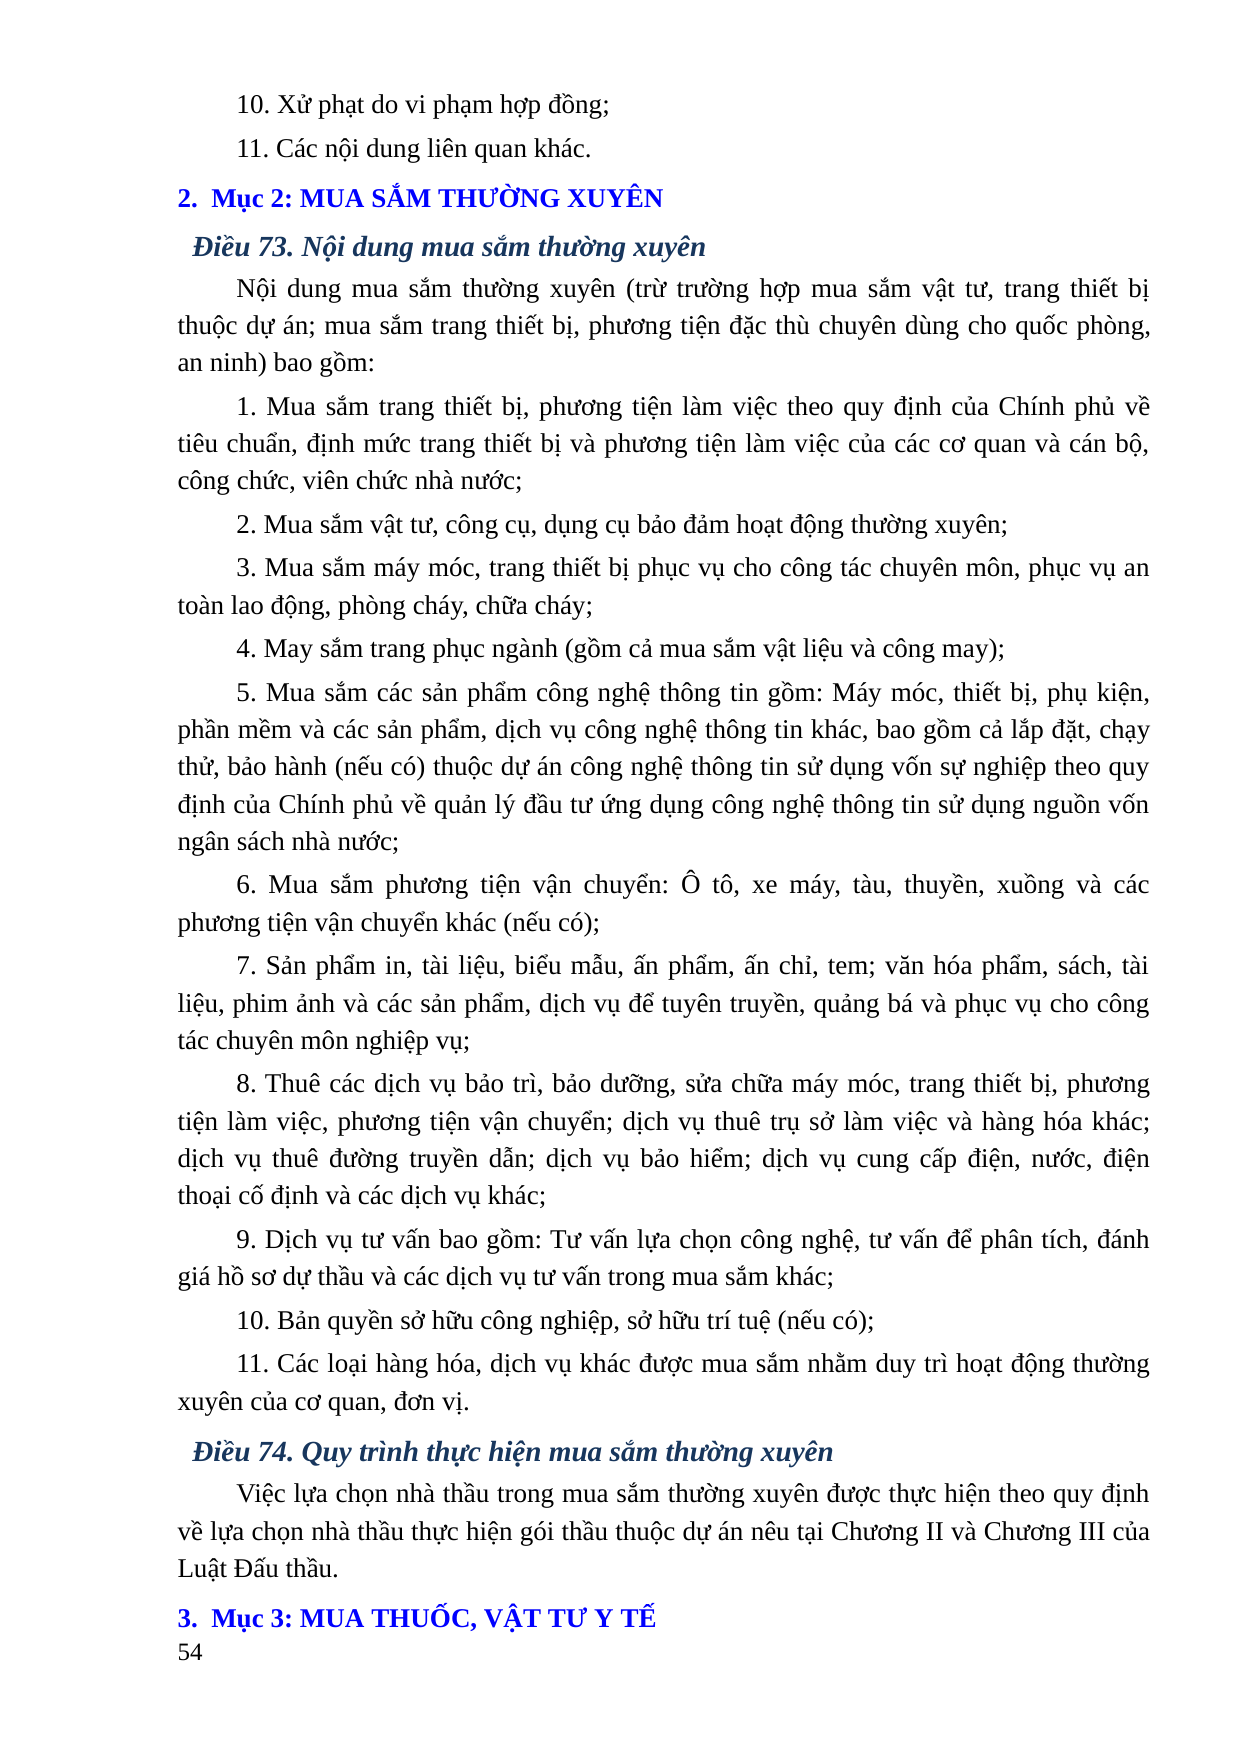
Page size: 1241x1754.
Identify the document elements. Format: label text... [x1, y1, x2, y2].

text 11. Các nội dung liên quan khác. [177, 132, 1152, 163]
text 1. Mua sắm trang thiết bị, phương tiện làm việc theo quy định của Chính phủ về tiêu chuẩn, định mức trang thiết bị và phương tiện làm việc của các cơ quan và cán bộ, công chức, viên chức nhà nước; [177, 390, 1152, 496]
text 10. Bản quyền sở hữu công nghiệp, sở hữu trí tuệ (nếu có); [177, 1304, 1152, 1335]
text 11. Các loại hàng hóa, dịch vụ khác được mua sắm nhằm duy trì hoạt động thường xuyên của cơ quan, đơn vị. [177, 1347, 1152, 1416]
text 4. May sắm trang phục ngành (gồm cả mua sắm vật liệu và công may); [177, 632, 1152, 663]
text 7. Sản phẩm in, tài liệu, biểu mẫu, ấn phẩm, ấn chỉ, tem; văn hóa phẩm, sách, tài liệu, phim ảnh và các sản phẩm, dịch vụ để tuyên truyền, quảng bá và phục vụ cho công tác chuyên môn nghiệp vụ; [177, 949, 1152, 1055]
text Nội dung mua sắm thường xuyên (trừ trường hợp mua sắm vật tư, trang thiết bị thuộc dự án; mua sắm trang thiết bị, phương tiện đặc thù chuyên dùng cho quốc phòng, an ninh) bao gồm: [177, 272, 1152, 377]
text Việc lựa chọn nhà thầu trong mua sắm thường xuyên được thực hiện theo quy định về lựa chọn nhà thầu thực hiện gói thầu thuộc dự án nêu tại Chương II và Chương III của Luật Đấu thầu. [177, 1478, 1152, 1583]
subtitle Điều 73. Nội dung mua sắm thường xuyên [192, 229, 1152, 262]
subtitle Mục 2: MUA SẮM THƯỜNG XUYÊN [177, 182, 1152, 213]
subtitle Điều 74. Quy trình thực hiện mua sắm thường xuyên [192, 1434, 1152, 1468]
text 5. Mua sắm các sản phẩm công nghệ thông tin gồm: Máy móc, thiết bị, phụ kiện, phần mềm và các sản phẩm, dịch vụ công nghệ thông tin khác, bao gồm cả lắp đặt, chạy thử, bảo hành (nếu có) thuộc dự án công nghệ thông tin sử dụng vốn sự nghiệp theo quy định của Chính phủ về quản lý đầu tư ứng dụng công nghệ thông tin sử dụng nguồn vốn ngân sách nhà nước; [177, 676, 1152, 856]
text 3. Mua sắm máy móc, trang thiết bị phục vụ cho công tác chuyên môn, phục vụ an toàn lao động, phòng cháy, chữa cháy; [177, 552, 1152, 620]
text 9. Dịch vụ tư vấn bao gồm: Tư vấn lựa chọn công nghệ, tư vấn để phân tích, đánh giá hồ sơ dự thầu và các dịch vụ tư vấn trong mua sắm khác; [177, 1223, 1152, 1291]
subtitle Mục 3: MUA THUỐC, VẬT TƯ Y TẾ [177, 1602, 1152, 1633]
text 6. Mua sắm phương tiện vận chuyển: Ô tô, xe máy, tàu, thuyền, xuồng và các phương tiện vận chuyển khác (nếu có); [177, 869, 1152, 937]
text 8. Thuê các dịch vụ bảo trì, bảo dưỡng, sửa chữa máy móc, trang thiết bị, phương tiện làm việc, phương tiện vận chuyển; dịch vụ thuê trụ sở làm việc và hàng hóa khác; dịch vụ thuê đường truyền dẫn; dịch vụ bảo hiểm; dịch vụ cung cấp điện, nước, điện thoại cố định và các dịch vụ khác; [177, 1068, 1152, 1211]
text 10. Xử phạt do vi phạm hợp đồng; [177, 89, 1152, 120]
text 2. Mua sắm vật tư, công cụ, dụng cụ bảo đảm hoạt động thường xuyên; [177, 508, 1152, 539]
